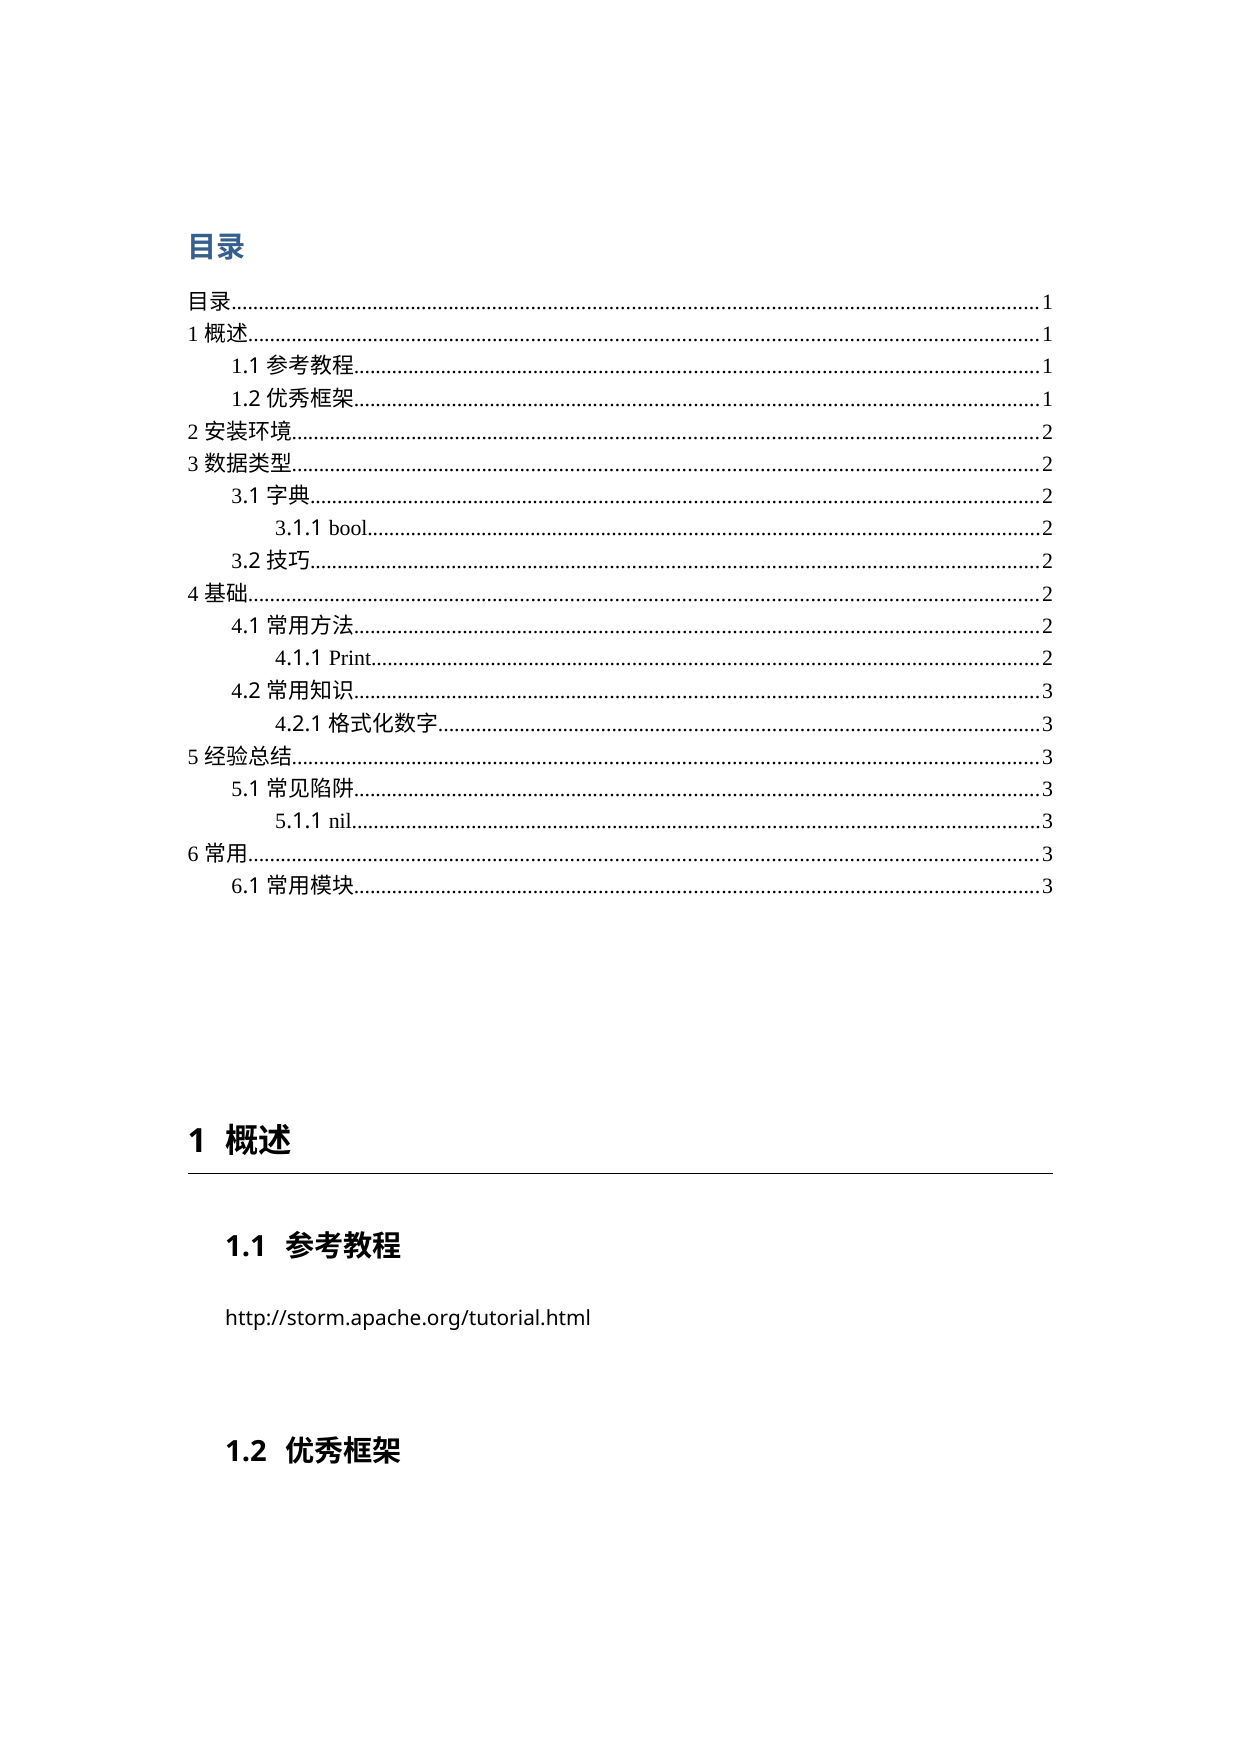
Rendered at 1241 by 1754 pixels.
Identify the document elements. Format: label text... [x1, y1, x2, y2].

text 3.2 技巧 2 [231, 543, 1053, 576]
text 4.2.1 格式化数字 3 [275, 706, 1053, 738]
text 3.1 字典 2 [231, 478, 1053, 511]
text 5 经验总结 3 [187, 738, 1053, 771]
text 4 基础 2 [187, 576, 1053, 608]
text 5.1 常见陷阱 3 [231, 771, 1053, 803]
text 3 数据类型 2 [187, 446, 1053, 478]
text 1 概述 1 [187, 316, 1053, 348]
subtitle 参考教程 [225, 1211, 1053, 1276]
subtitle 概述 [187, 1106, 1053, 1174]
text 5.1.1 nil 3 [275, 803, 1053, 836]
subtitle 优秀框架 [225, 1416, 1053, 1481]
text 3.1.1 bool 2 [275, 511, 1053, 543]
text 6.1 常用模块 3 [231, 868, 1053, 901]
text 4.1 常用方法 2 [231, 608, 1053, 641]
text 2 安装环境 2 [187, 413, 1053, 446]
text 4.1.1 Print 2 [275, 641, 1053, 673]
text 1.1 参考教程 1 [231, 348, 1053, 381]
text 1.2 优秀框架 1 [231, 381, 1053, 413]
text 6 常用 3 [187, 836, 1053, 868]
text 目录 1 [187, 283, 1053, 316]
text 4.2 常用知识 3 [231, 673, 1053, 706]
subtitle 目录 [187, 212, 1053, 277]
text http://storm.apache.org/tutorial.html [187, 1301, 1053, 1334]
